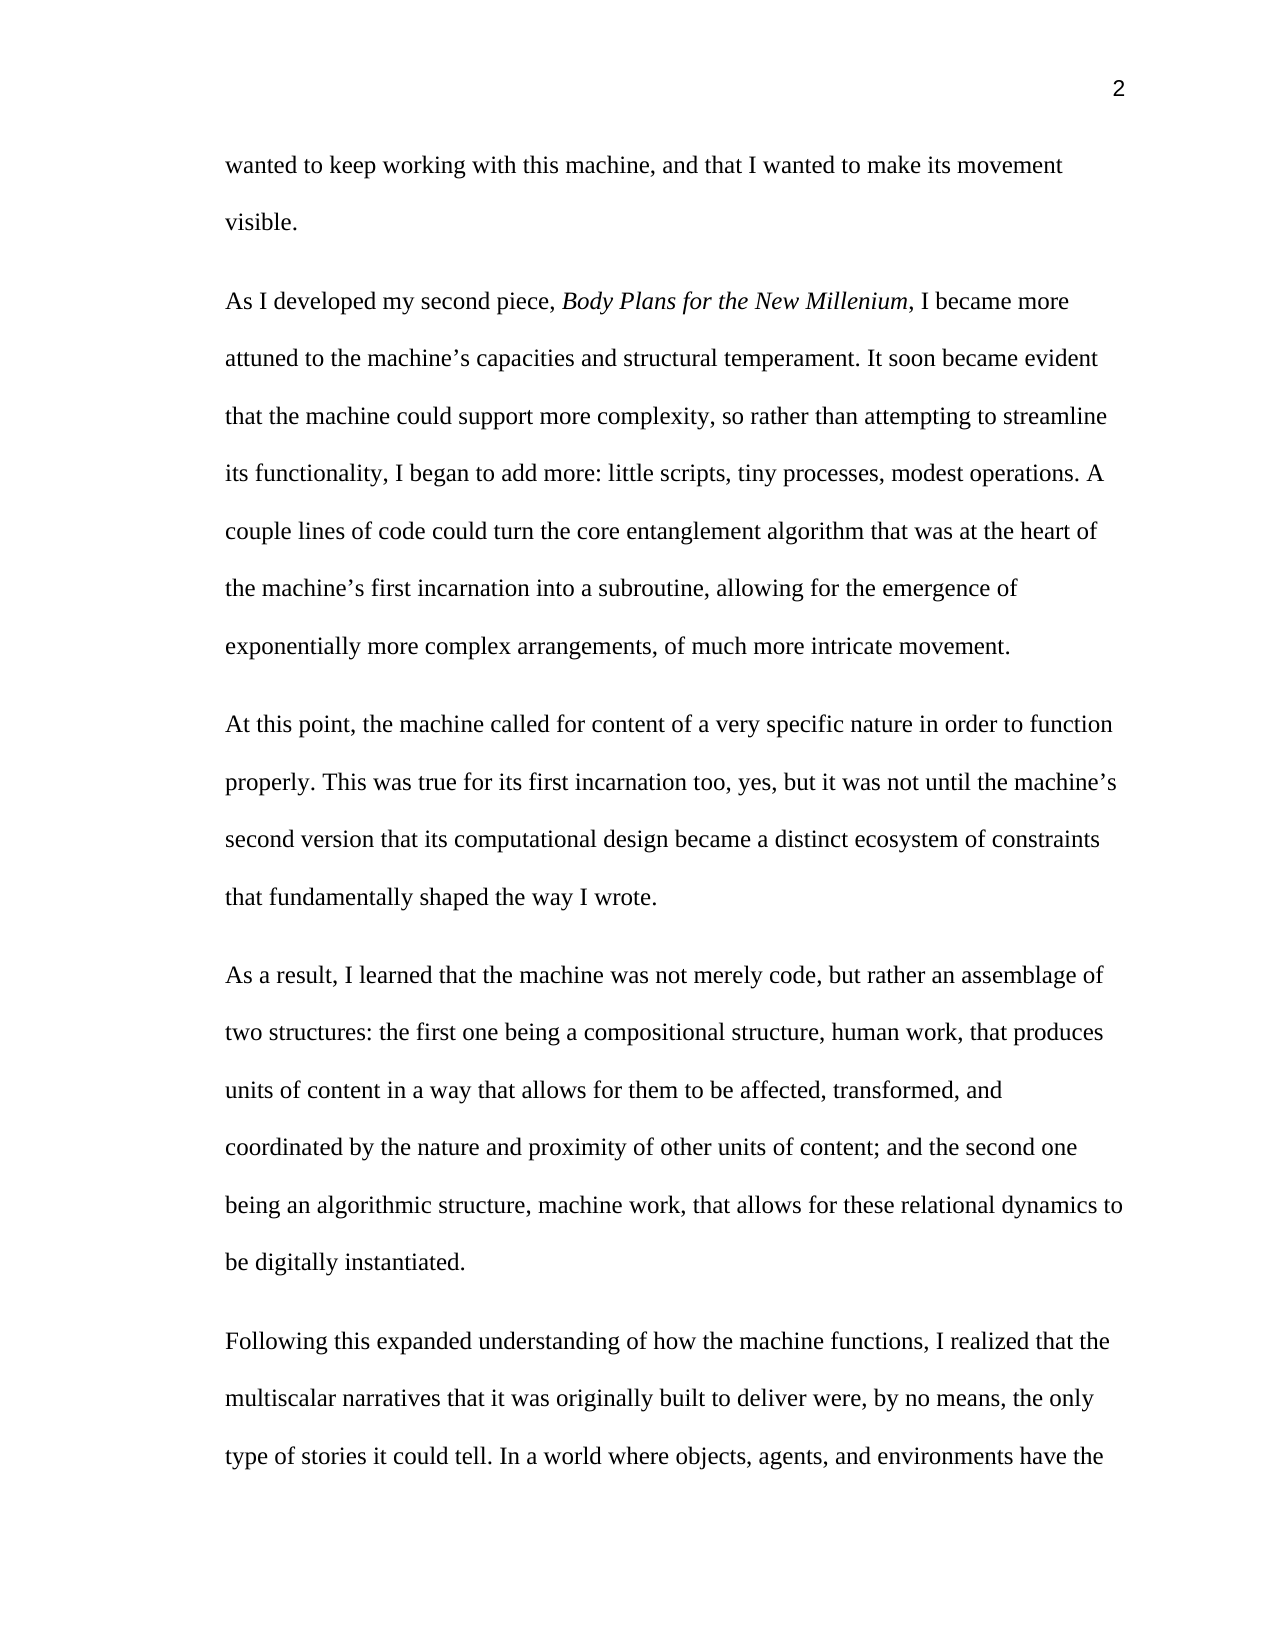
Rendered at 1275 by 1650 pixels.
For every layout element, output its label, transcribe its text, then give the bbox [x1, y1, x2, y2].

text At this point, the machine called for content of a very specific nature in order to function properly. This was true for its first incarnation too, yes, but it was not until the machine’s second version that its computational design became a distinct ecosystem of constraints that fundamentally shaped the way I wrote. [225, 709, 1125, 910]
text As I developed my second piece, Body Plans for the New Millenium, I became more attuned to the machine’s capacities and structural temperament. It soon became evident that the machine could support more complexity, so rather than attempting to streamline its functionality, I began to add more: little scripts, tiny processes, modest operations. A couple lines of code could turn the core entanglement algorithm that was at the heart of the machine’s first incarnation into a subroutine, allowing for the emergence of exponentially more complex arrangements, of much more intricate movement. [225, 286, 1125, 659]
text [225, 150, 1125, 236]
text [225, 1326, 1125, 1469]
text As a result, I learned that the machine was not merely code, but rather an assemblage of two structures: the first one being a compositional structure, human work, that produces units of content in a way that allows for them to be affected, transformed, and coordinated by the nature and proximity of other units of content; and the second one being an algorithmic structure, machine work, that allows for these relational dynamics to be digitally instantiated. [225, 960, 1125, 1276]
